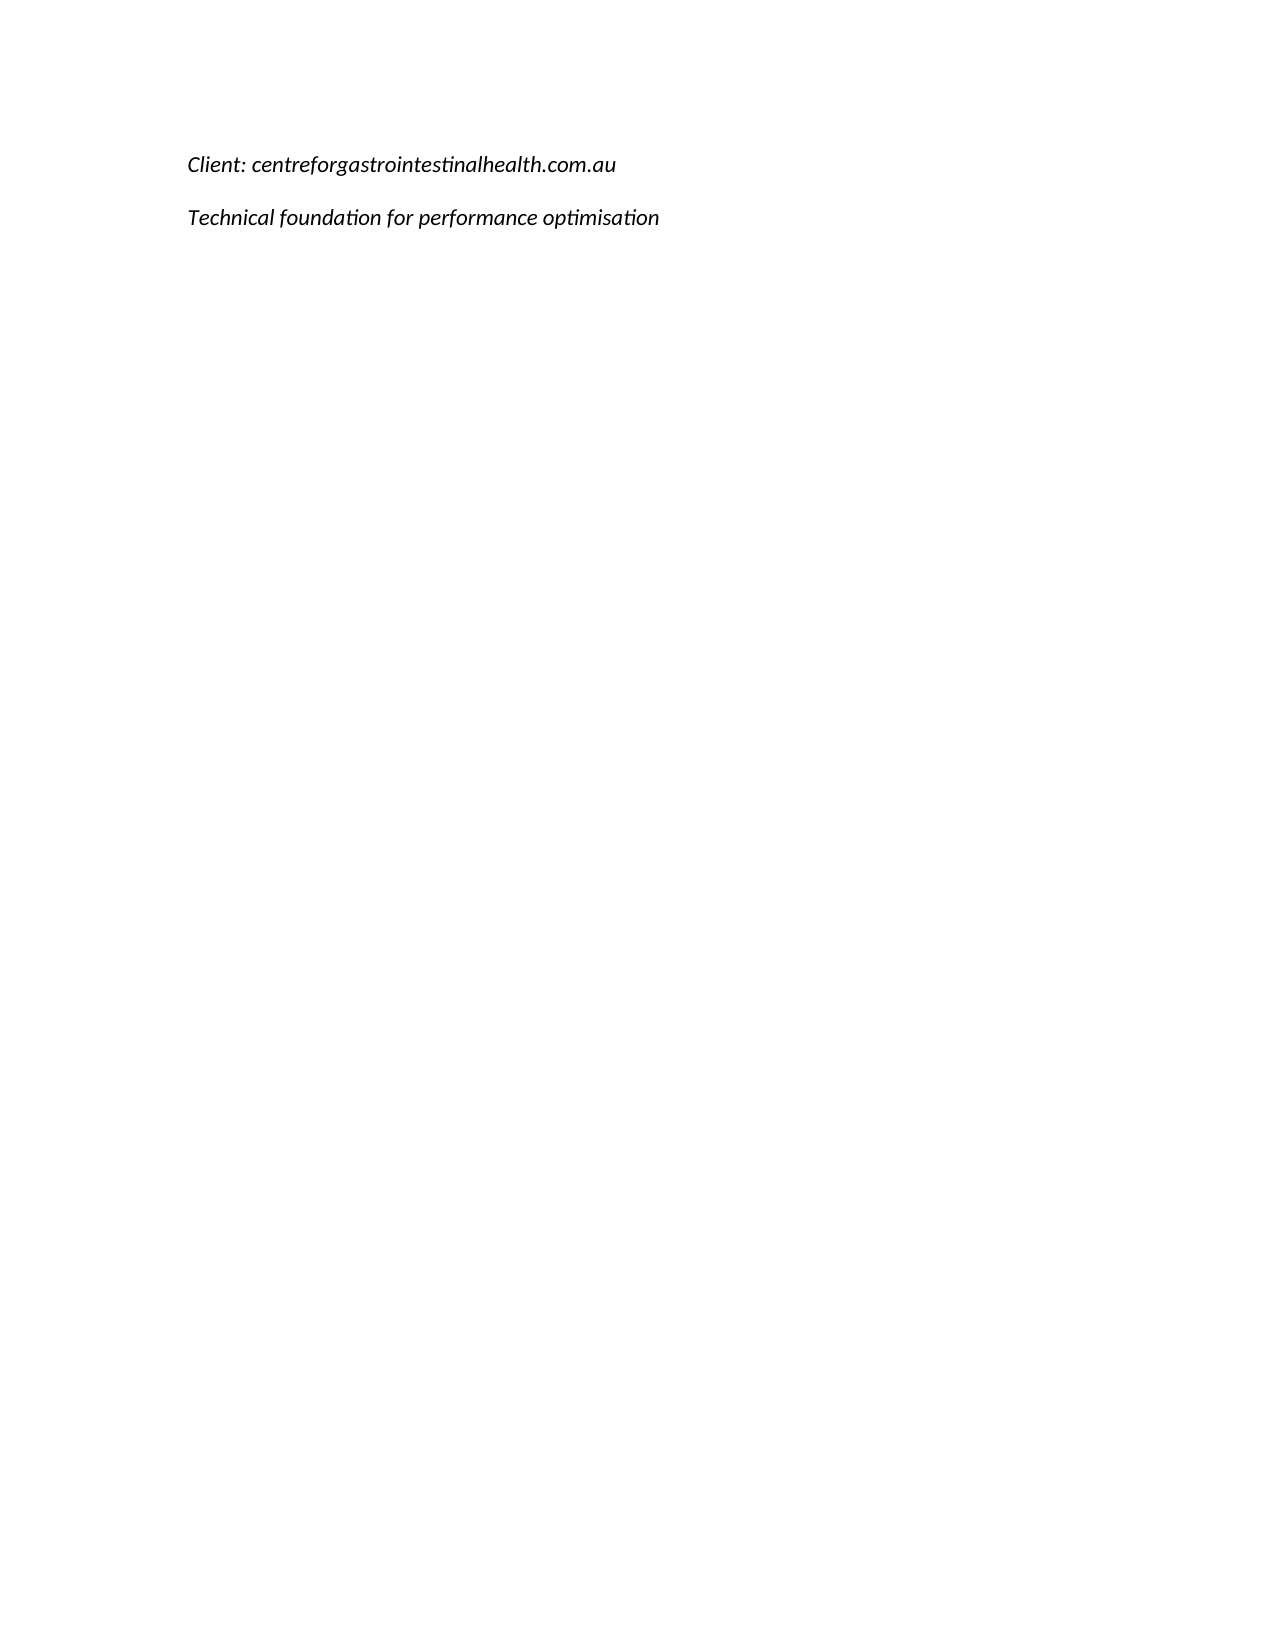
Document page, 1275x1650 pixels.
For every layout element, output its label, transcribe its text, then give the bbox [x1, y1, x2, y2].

text Technical foundation for performance optimisation [187, 203, 1087, 231]
text Client: centreforgastrointestinalhealth.com.au [187, 150, 1087, 178]
